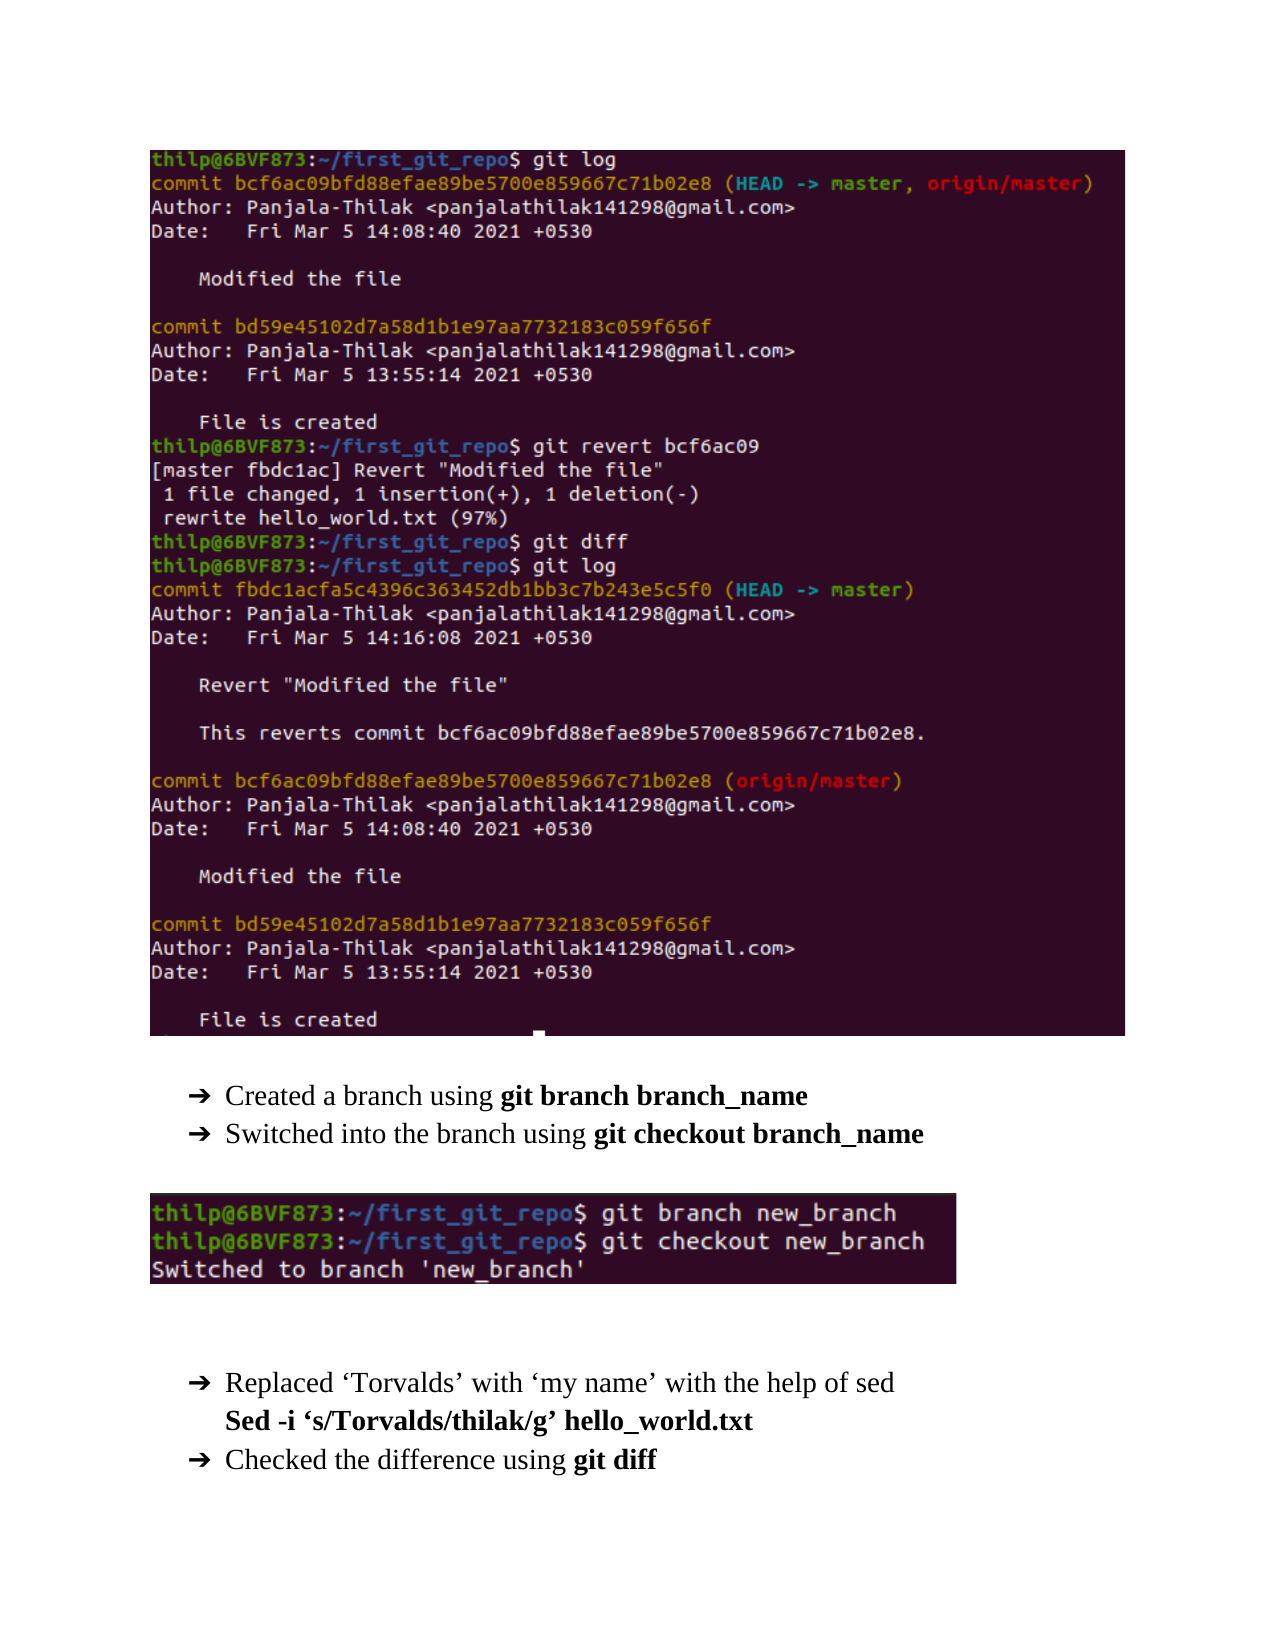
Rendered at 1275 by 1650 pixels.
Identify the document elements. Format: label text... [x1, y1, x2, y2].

picture [150, 1193, 957, 1284]
list Checked the difference using git diff [187, 1442, 1125, 1476]
list Replaced ‘Torvalds’ with ‘my name’ with the help of sed [187, 1365, 1125, 1398]
text Sed -i ‘s/Torvalds/thilak/g’ hello_world.txt [225, 1403, 1125, 1437]
list Created a branch using git branch branch_name [187, 1078, 1125, 1111]
list Switched into the branch using git checkout branch_name [187, 1116, 1125, 1150]
picture [150, 150, 1125, 1036]
